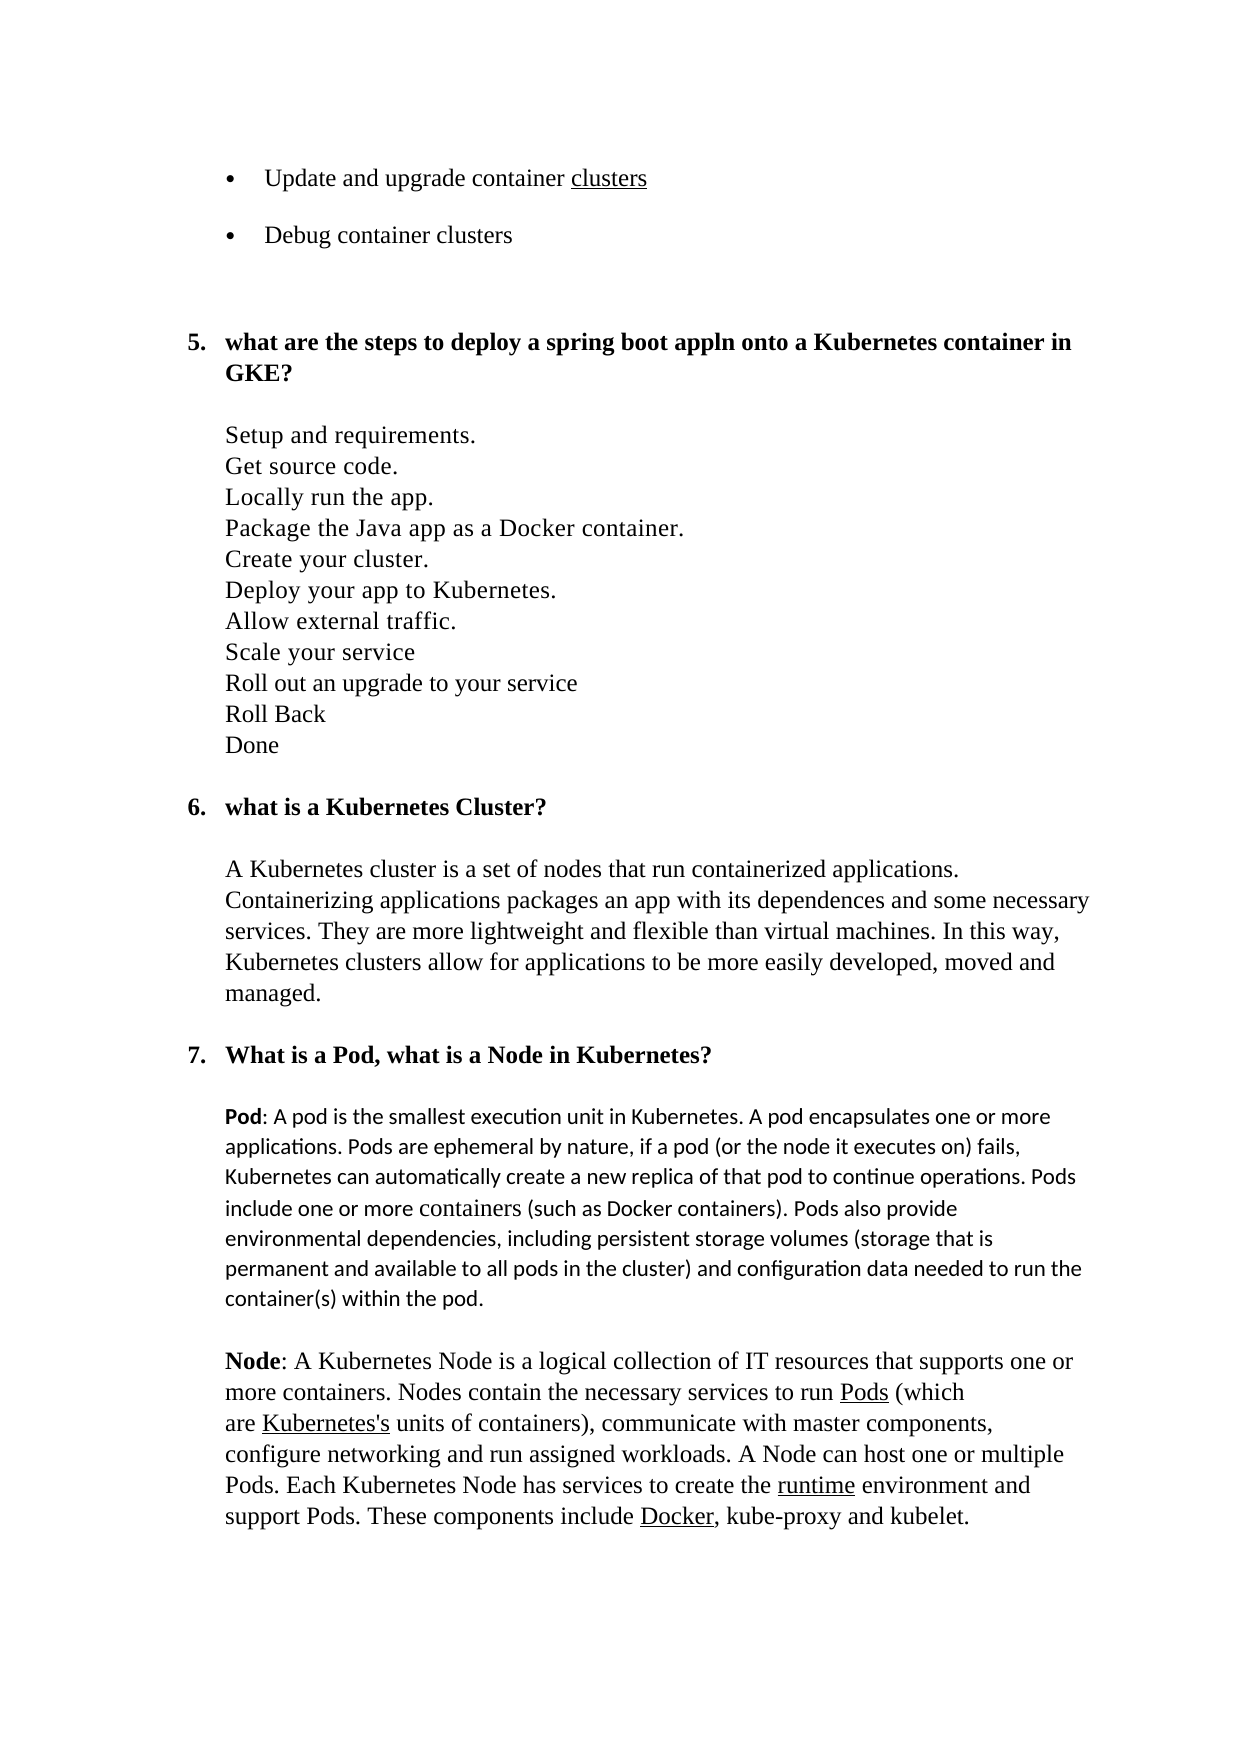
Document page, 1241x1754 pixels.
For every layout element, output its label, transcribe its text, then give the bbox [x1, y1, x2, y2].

list Roll Back [225, 699, 1090, 728]
list Get source code. [225, 451, 1090, 480]
list Deploy your app to Kubernetes. [225, 575, 1090, 604]
list A Kubernetes cluster is a set of nodes that run containerized applications. Containerizing applications packages an app with its dependences and some necessary services. They are more lightweight and flexible than virtual machines. In this way, Kubernetes clusters allow for applications to be more easily developed, moved and managed. [225, 854, 1090, 1007]
list Pod: A pod is the smallest execution unit in Kubernetes. A pod encapsulates one or more applications. Pods are ephemeral by nature, if a pod (or the node it executes on) fails, Kubernetes can automatically create a new replica of that pod to continue operations. Pods include one or more containers (such as Docker containers). Pods also provide environmental dependencies, including persistent storage volumes (storage that is permanent and available to all pods in the cluster) and configuration data needed to run the container(s) within the pod. [225, 1102, 1090, 1312]
list Debug container clusters [227, 207, 1090, 249]
list Setup and requirements. [225, 420, 1090, 449]
list Allow external traffic. [225, 606, 1090, 635]
list Roll out an upgrade to your service [225, 668, 1090, 697]
list Scale your service [225, 637, 1090, 666]
list Done [225, 730, 1090, 759]
list Update and upgrade container clusters [227, 150, 1090, 192]
list What is a Pod, what is a Node in Kubernetes? [187, 1040, 1090, 1069]
list Package the Java app as a Docker container. [225, 513, 1090, 542]
list Create your cluster. [225, 544, 1090, 573]
list Locally run the app. [225, 482, 1090, 511]
list what are the steps to deploy a spring boot appln onto a Kubernetes container in GKE? [187, 327, 1090, 387]
list Node: A Kubernetes Node is a logical collection of IT resources that supports one or more containers. Nodes contain the necessary services to run Pods (which are Kubernetes's units of containers), communicate with master components, configure networking and run assigned workloads. A Node can host one or multiple Pods. Each Kubernetes Node has services to create the runtime environment and support Pods. These components include Docker, kube-proxy and kubelet. [225, 1346, 1090, 1530]
list what is a Kubernetes Cluster? [187, 792, 1090, 821]
